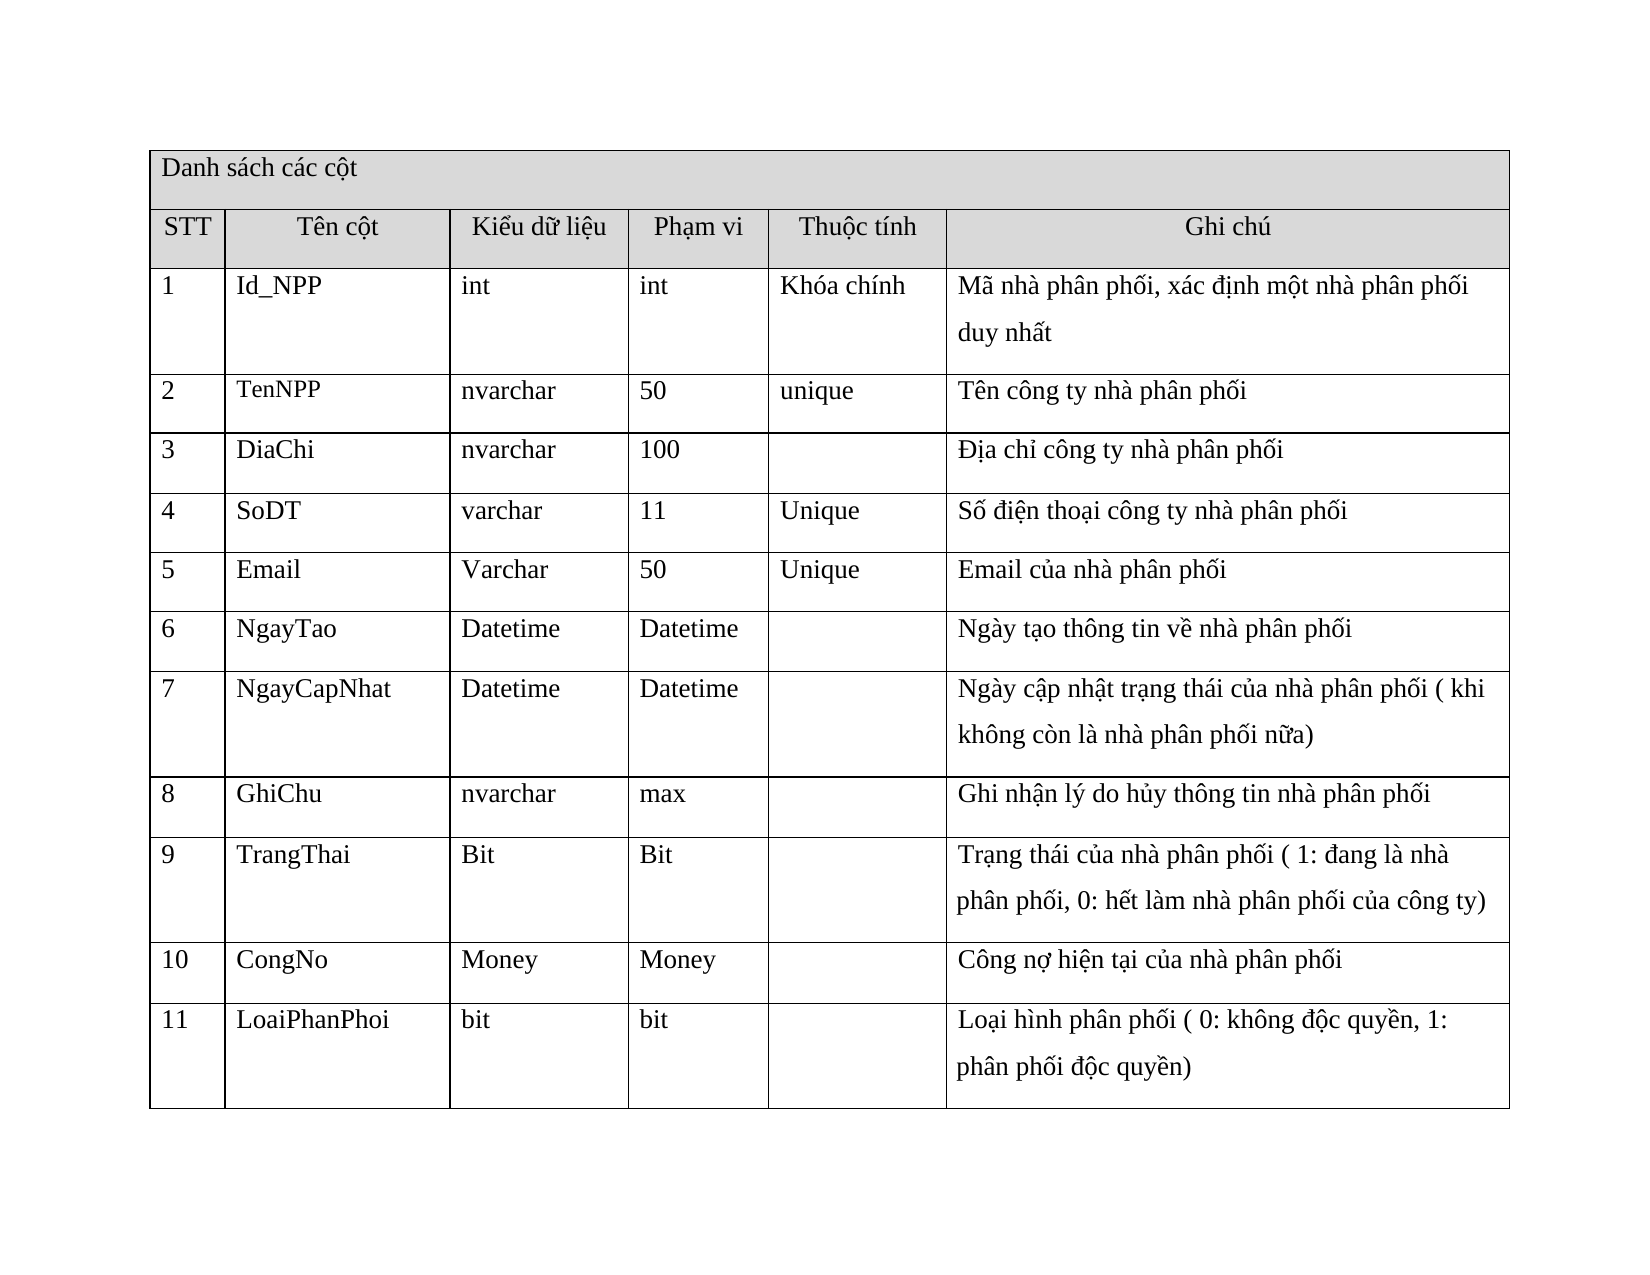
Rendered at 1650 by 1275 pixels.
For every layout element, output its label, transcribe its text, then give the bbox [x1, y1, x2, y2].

table_cell Money [629, 943, 768, 1002]
table_cell Phạm vi [629, 210, 768, 268]
table_cell Email [226, 553, 449, 611]
table_cell Bit [451, 838, 628, 942]
table_cell 11 [151, 1004, 224, 1108]
table_cell [769, 434, 946, 493]
table_cell Datetime [451, 672, 628, 776]
table_cell [769, 778, 946, 837]
table_cell Thuộc tính [769, 210, 946, 268]
table_cell [769, 943, 946, 1002]
table_cell nvarchar [451, 778, 628, 837]
table_cell [769, 612, 946, 671]
table_cell Tên công ty nhà phân phối [947, 375, 1509, 432]
table_cell NgayCapNhat [226, 672, 449, 776]
table_cell [769, 838, 946, 942]
table_cell max [629, 778, 768, 837]
table_cell Unique [769, 553, 946, 611]
table_cell Số điện thoại công ty nhà phân phối [947, 494, 1509, 552]
table_cell SoDT [226, 494, 449, 552]
table_cell Email của nhà phân phối [947, 553, 1509, 611]
table_cell DiaChi [226, 434, 449, 493]
table_cell Money [451, 943, 628, 1002]
table_cell Ngày cập nhật trạng thái của nhà phân phối ( khi không còn là nhà phân phối nữa) [947, 672, 1509, 776]
table_cell 4 [151, 494, 224, 552]
table_cell Loại hình phân phối ( 0: không độc quyền, 1: phân phối độc quyền) [947, 1004, 1509, 1108]
table_cell 6 [151, 612, 224, 671]
table_cell Unique [769, 494, 946, 552]
table_cell Ghi nhận lý do hủy thông tin nhà phân phối [947, 778, 1509, 837]
table_cell 3 [151, 434, 224, 493]
table_cell Địa chỉ công ty nhà phân phối [947, 434, 1509, 493]
table_cell int [451, 269, 628, 373]
table_cell [769, 1004, 946, 1108]
table_cell Trạng thái của nhà phân phối ( 1: đang là nhà phân phối, 0: hết làm nhà phân phối của công ty) [947, 838, 1509, 942]
table_cell TrangThai [226, 838, 449, 942]
table_cell 5 [151, 553, 224, 611]
table_cell CongNo [226, 943, 449, 1002]
table_cell Danh sách các cột [151, 151, 1509, 209]
table_cell Công nợ hiện tại của nhà phân phối [947, 943, 1509, 1002]
table_cell Khóa chính [769, 269, 946, 373]
table_cell 11 [629, 494, 768, 552]
table_cell Datetime [451, 612, 628, 671]
table_cell Datetime [629, 672, 768, 776]
table_cell Mã nhà phân phối, xác định một nhà phân phối duy nhất [947, 269, 1509, 373]
table_cell bit [451, 1004, 628, 1108]
table_cell STT [151, 210, 224, 268]
table_cell 2 [151, 375, 224, 432]
table_cell Tên cột [226, 210, 449, 268]
table_cell 50 [629, 375, 768, 432]
table_cell Datetime [629, 612, 768, 671]
table_cell 7 [151, 672, 224, 776]
table_cell LoaiPhanPhoi [226, 1004, 449, 1108]
table_cell varchar [451, 494, 628, 552]
table_cell int [629, 269, 768, 373]
table_cell bit [629, 1004, 768, 1108]
table_cell 10 [151, 943, 224, 1002]
table_cell 1 [151, 269, 224, 373]
table_cell Bit [629, 838, 768, 942]
table_cell 50 [629, 553, 768, 611]
table_cell 9 [151, 838, 224, 942]
table_cell Ngày tạo thông tin về nhà phân phối [947, 612, 1509, 671]
table_cell Ghi chú [947, 210, 1509, 268]
table_cell GhiChu [226, 778, 449, 837]
table_cell unique [769, 375, 946, 432]
table_cell Varchar [451, 553, 628, 611]
table_cell TenNPP [226, 375, 449, 432]
table_cell [769, 672, 946, 776]
table_cell nvarchar [451, 434, 628, 493]
table_cell Id_NPP [226, 269, 449, 373]
table_cell 100 [629, 434, 768, 493]
table_cell Kiểu dữ liệu [451, 210, 628, 268]
table_cell 8 [151, 778, 224, 837]
table_cell nvarchar [451, 375, 628, 432]
table_cell NgayTao [226, 612, 449, 671]
